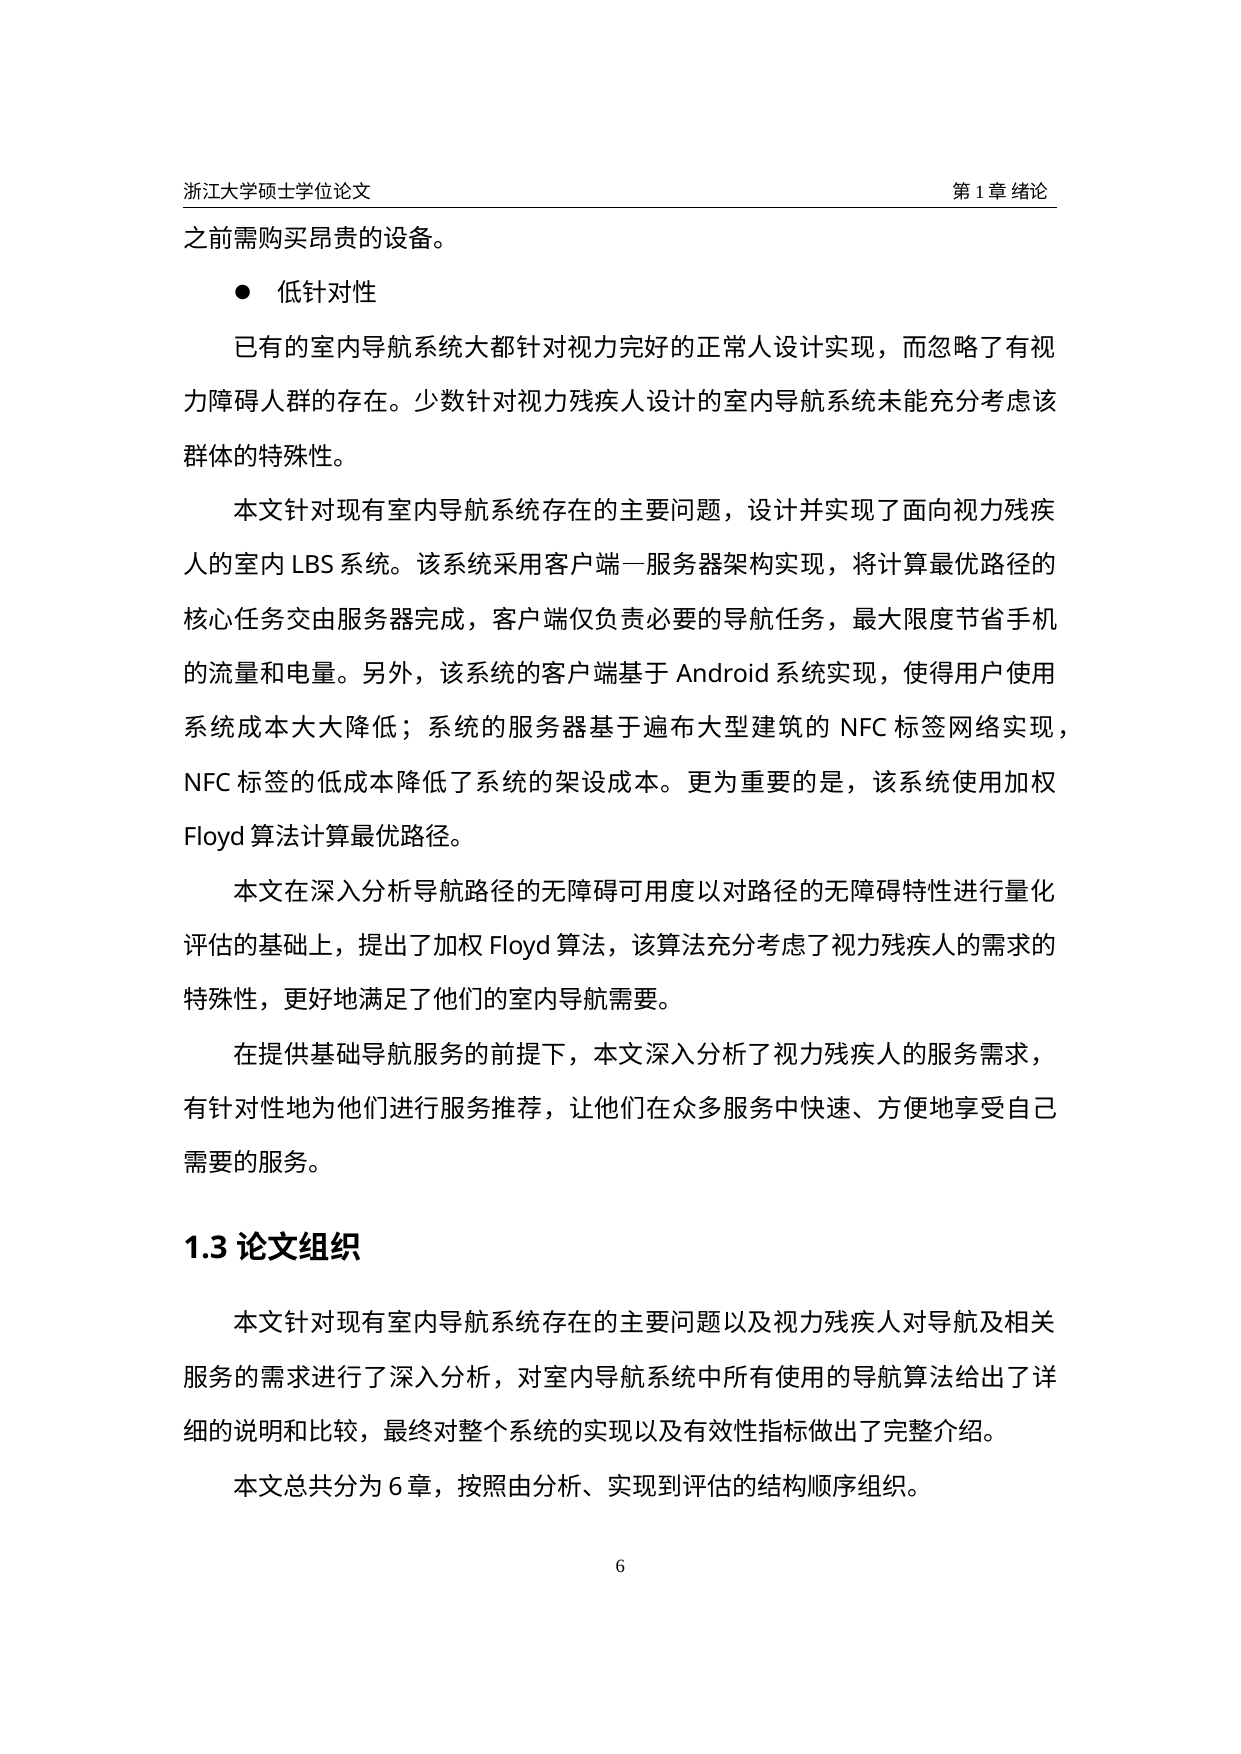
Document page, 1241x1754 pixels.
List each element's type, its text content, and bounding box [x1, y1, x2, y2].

text 本文总共分为6章，按照由分析、实现到评估的结构顺序组织。 [183, 1466, 1057, 1502]
text 本文针对现有室内导航系统存在的主要问题以及视力残疾人对导航及相关服务的需求进行了深入分析，对室内导航系统中所有使用的导航算法给出了详细的说明和比较，最终对整个系统的实现以及有效性指标做出了完整介绍。 [183, 1303, 1057, 1448]
text 已有的室内导航系统大都针对视力完好的正常人设计实现，而忽略了有视力障碍人群的存在。少数针对视力残疾人设计的室内导航系统未能充分考虑该群体的特殊性。 [183, 327, 1057, 472]
text 在提供基础导航服务的前提下，本文深入分析了视力残疾人的服务需求，有针对性地为他们进行服务推荐，让他们在众多服务中快速、方便地享受自己需要的服务。 [183, 1034, 1057, 1179]
text 室内导航系统的成本涉及两方面，其一在于系统架设的成本，实现系统本身使用成本较高的材料或者设备，其二在于使用系统的成本，用户在使用系统之前需购买昂贵的设备。 [183, 218, 1057, 255]
list 低针对性 [233, 273, 1057, 309]
subtitle 论文组织 [183, 1222, 1057, 1268]
text 本文针对现有室内导航系统存在的主要问题，设计并实现了面向视力残疾人的室内LBS系统。该系统采用客户端—服务器架构实现，将计算最优路径的核心任务交由服务器完成，客户端仅负责必要的导航任务，最大限度节省手机的流量和电量。另外，该系统的客户端基于Android系统实现，使得用户使用系统成本大大降低；系统的服务器基于遍布大型建筑的NFC标签网络实现，NFC标签的低成本降低了系统的架设成本。更为重要的是，该系统使用加权Floyd算法计算最优路径。 [183, 490, 1057, 853]
text 本文在深入分析导航路径的无障碍可用度以对路径的无障碍特性进行量化评估的基础上，提出了加权Floyd算法，该算法充分考虑了视力残疾人的需求的特殊性，更好地满足了他们的室内导航需要。 [183, 871, 1057, 1016]
